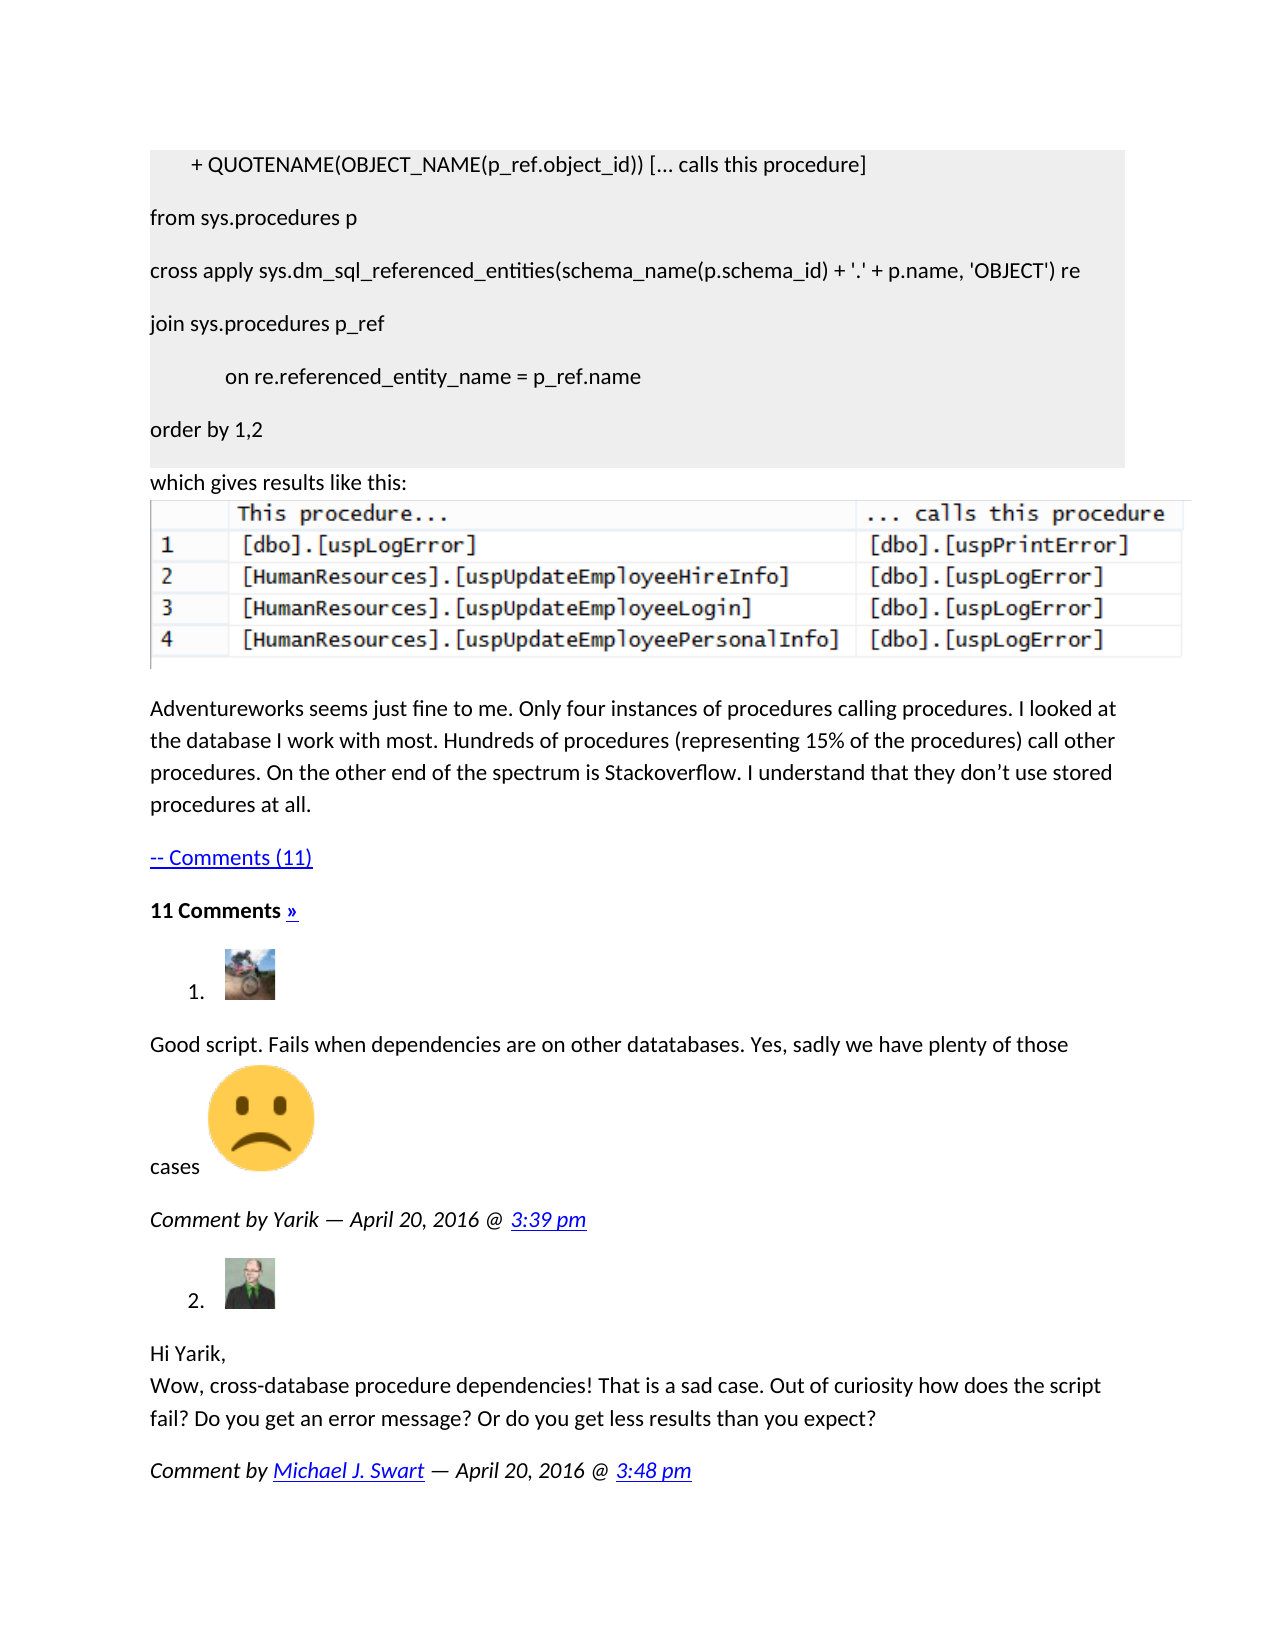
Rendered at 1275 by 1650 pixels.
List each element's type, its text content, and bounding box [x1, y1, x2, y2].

text 11 Comments » [150, 896, 1125, 924]
text Hi Yarik, Wow, cross-database procedure dependencies! That is a sad case. Out of curiosity how does the script fail? Do you get an error message? Or do you get less results than you expect? [150, 1339, 1125, 1432]
picture [205, 1062, 318, 1175]
text which gives results like this: [150, 468, 1125, 500]
picture [150, 500, 1192, 669]
picture [225, 1258, 275, 1309]
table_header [150, 150, 1125, 468]
text Comment by Michael J. Swart — April 20, 2016 @ 3:48 pm [150, 1457, 1125, 1485]
text Adventureworks seems just fine to me. Only four instances of procedures calling procedures. I looked at the database I work with most. Hundreds of procedures (representing 15% of the procedures) call other procedures. On the other end of the spectrum is Stackoverflow. I understand that they don’t use stored procedures at all. [150, 694, 1125, 818]
text -- Comments (11) [150, 843, 1125, 871]
text Good script. Fails when dependencies are on other datatabases. Yes, sadly we have plenty of those cases [150, 1030, 1125, 1181]
text Comment by Yarik — April 20, 2016 @ 3:39 pm [150, 1206, 1125, 1233]
picture [225, 949, 275, 1000]
